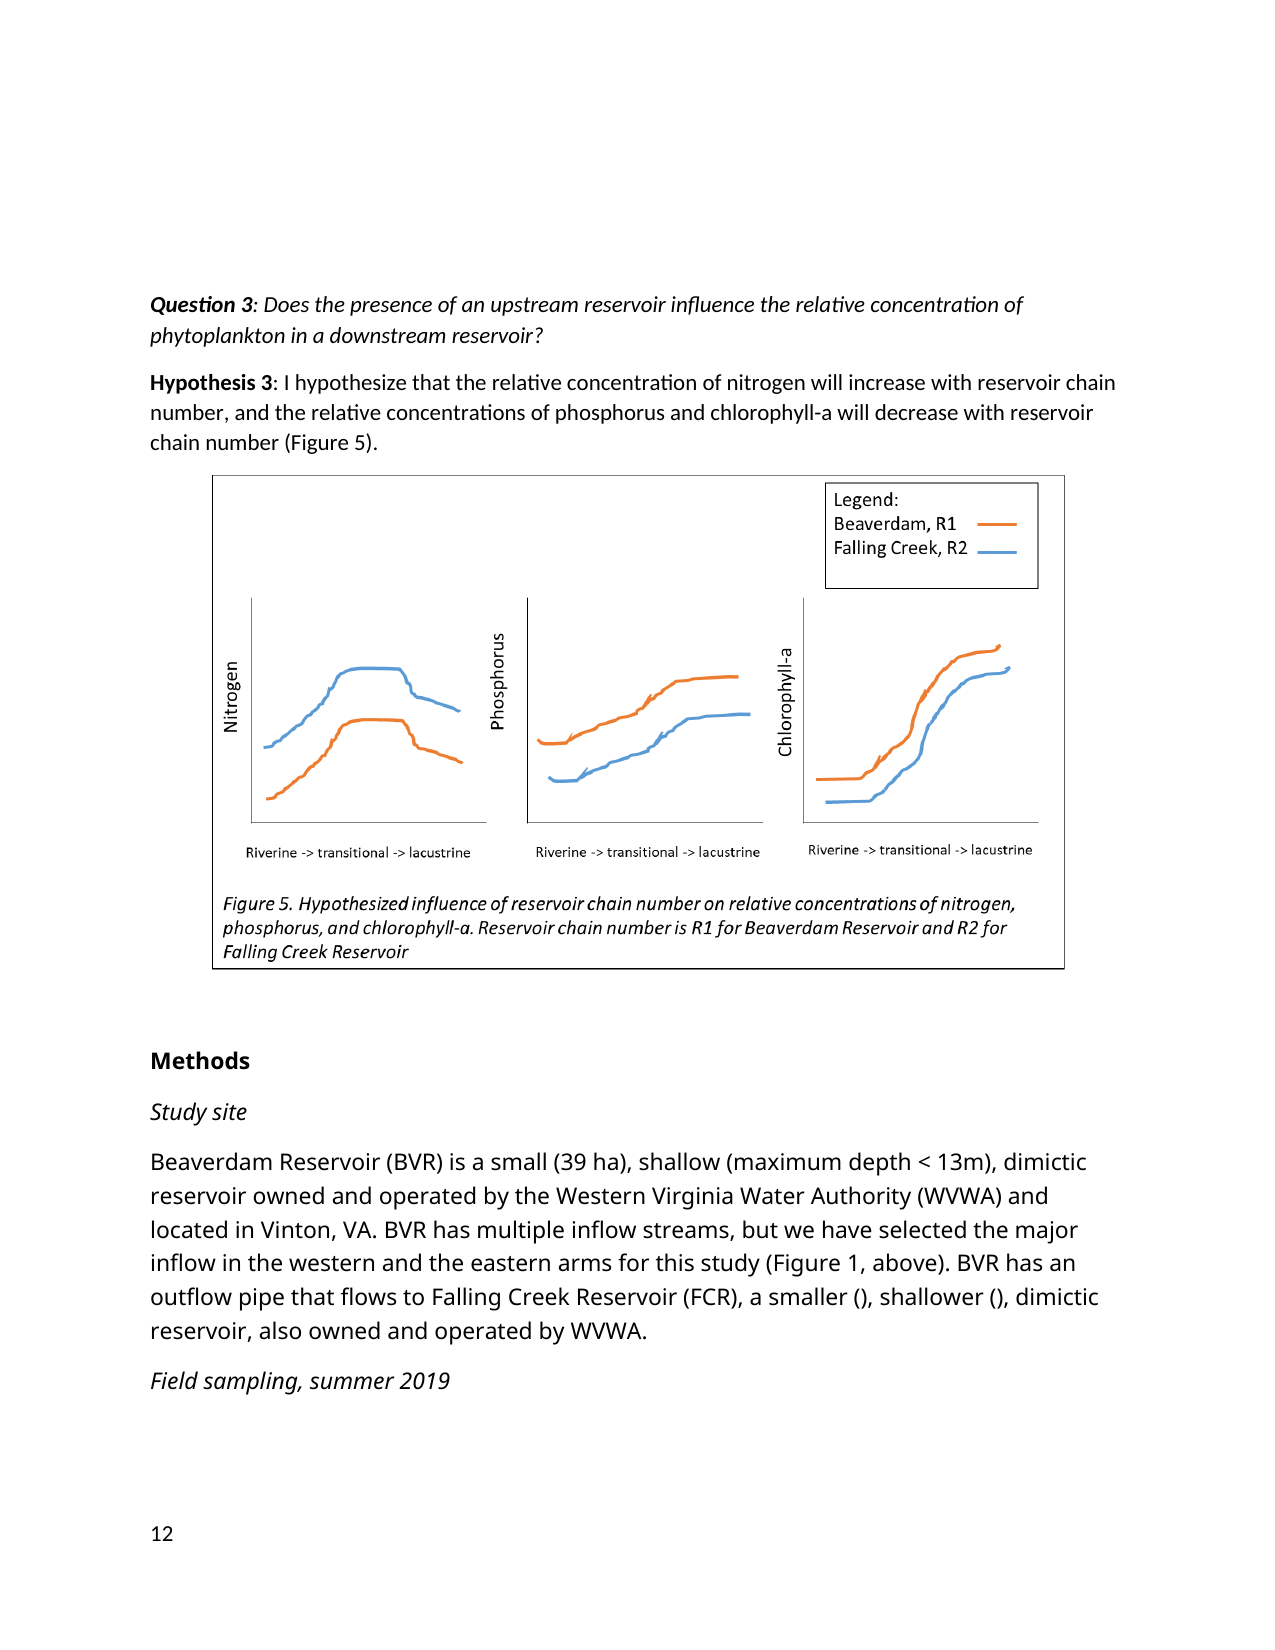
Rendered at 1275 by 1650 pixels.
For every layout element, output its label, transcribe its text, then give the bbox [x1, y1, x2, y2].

text Methods [150, 1045, 1125, 1077]
text Beaverdam Reservoir (BVR) is a small (39 ha), shallow (maximum depth < 13m), dimictic reservoir owned and operated by the Western Virginia Water Authority (WVWA) and located in Vinton, VA. BVR has multiple inflow streams, but we have selected the major inflow in the western and the eastern arms for this study (Figure 1, above). BVR has an outflow pipe that flows to Falling Creek Reservoir (FCR), a smaller (), shallower (), dimictic reservoir, also owned and operated by WVWA. [150, 1146, 1125, 1346]
picture [210, 475, 1065, 976]
text Study site [150, 1096, 1125, 1127]
text Field sampling, summer 2019 [150, 1365, 1125, 1397]
text Hypothesis 3: I hypothesize that the relative concentration of nitrogen will increase with reservoir chain number, and the relative concentrations of phosphorus and chlorophyll-a will decrease with reservoir chain number (Figure 5). [150, 368, 1125, 456]
text Question 3: Does the presence of an upstream reservoir influence the relative concentration of phytoplankton in a downstream reservoir? [150, 291, 1125, 349]
